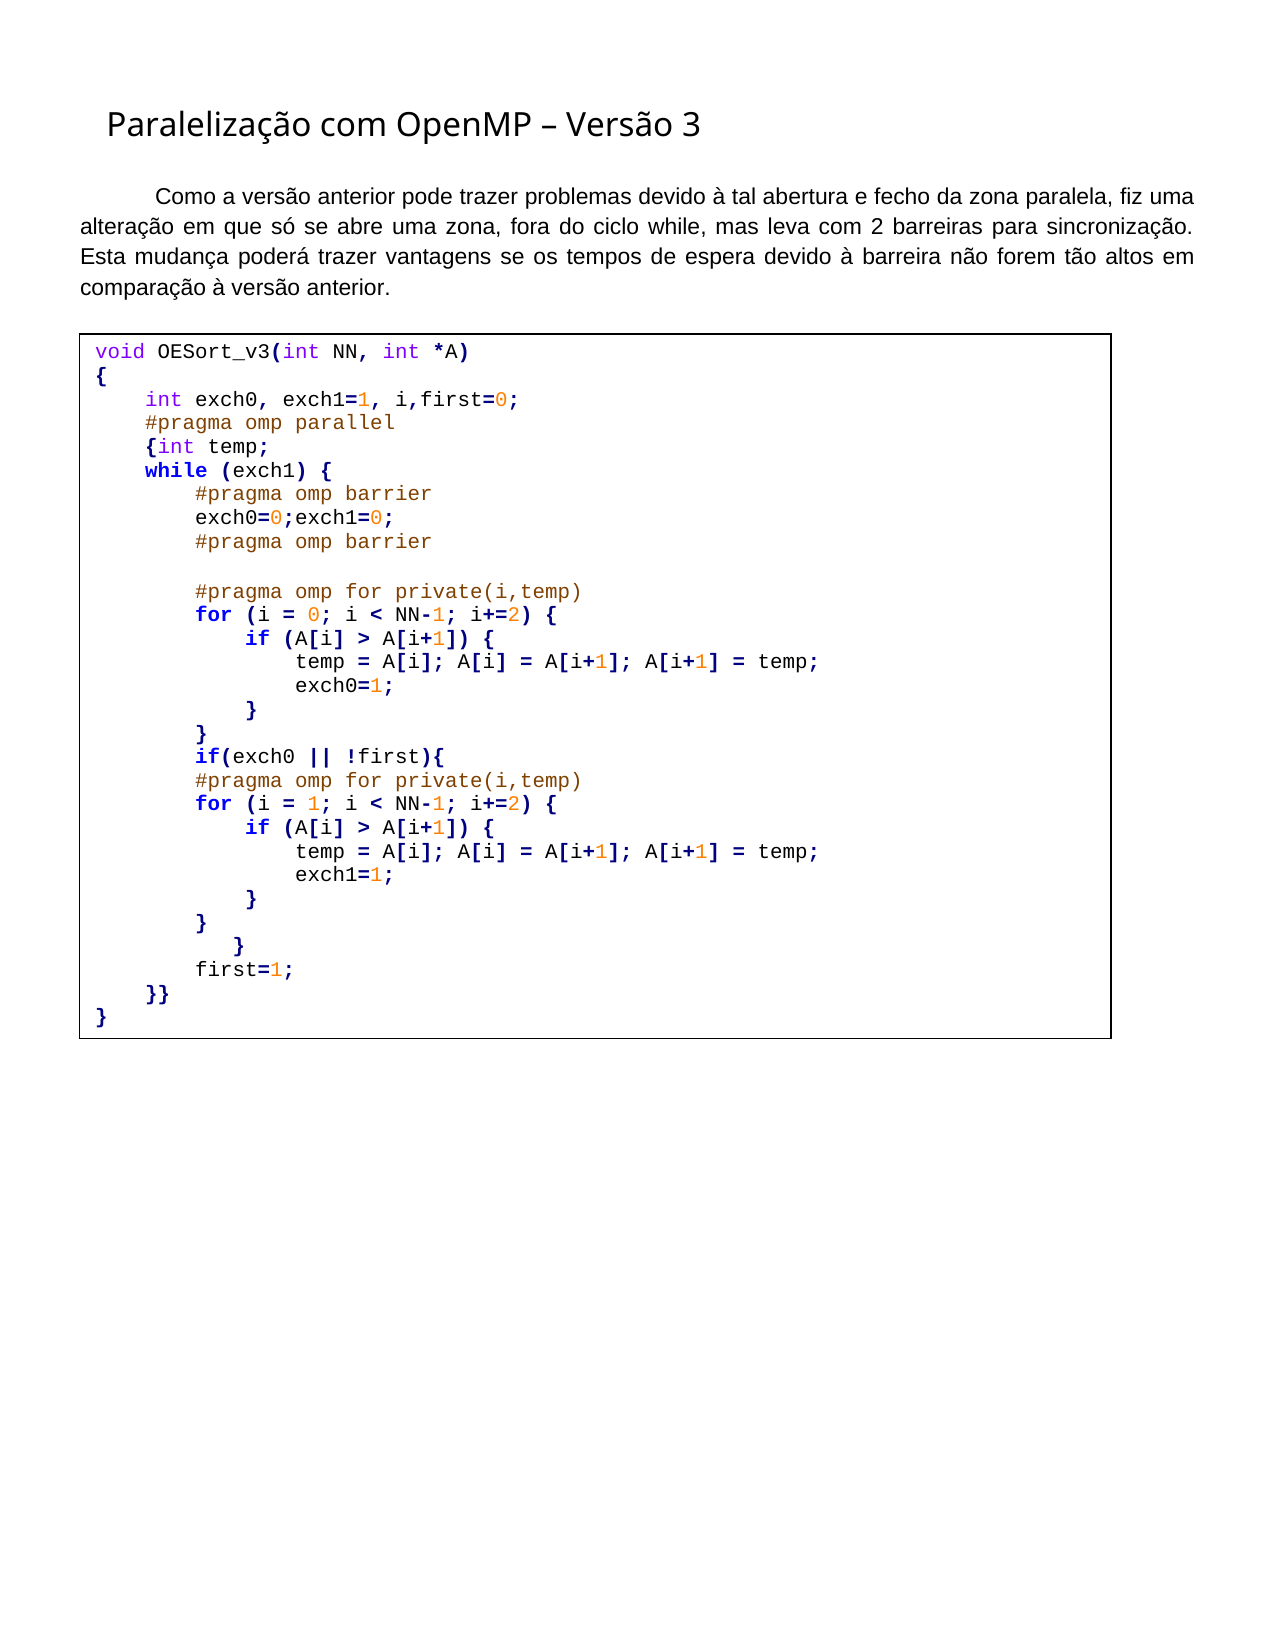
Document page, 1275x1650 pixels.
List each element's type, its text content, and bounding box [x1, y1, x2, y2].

subtitle Paralelização com OpenMP – Versão 3 [106, 101, 1195, 146]
text Como a versão anterior pode trazer problemas devido à tal abertura e fecho da zona paralela, fiz uma alteração em que só se abre uma zona, fora do ciclo while, mas leva com 2 barreiras para sincronização. Esta mudança poderá trazer vantagens se os tempos de espera devido à barreira não forem tão altos em comparação à versão anterior. [80, 183, 1195, 300]
